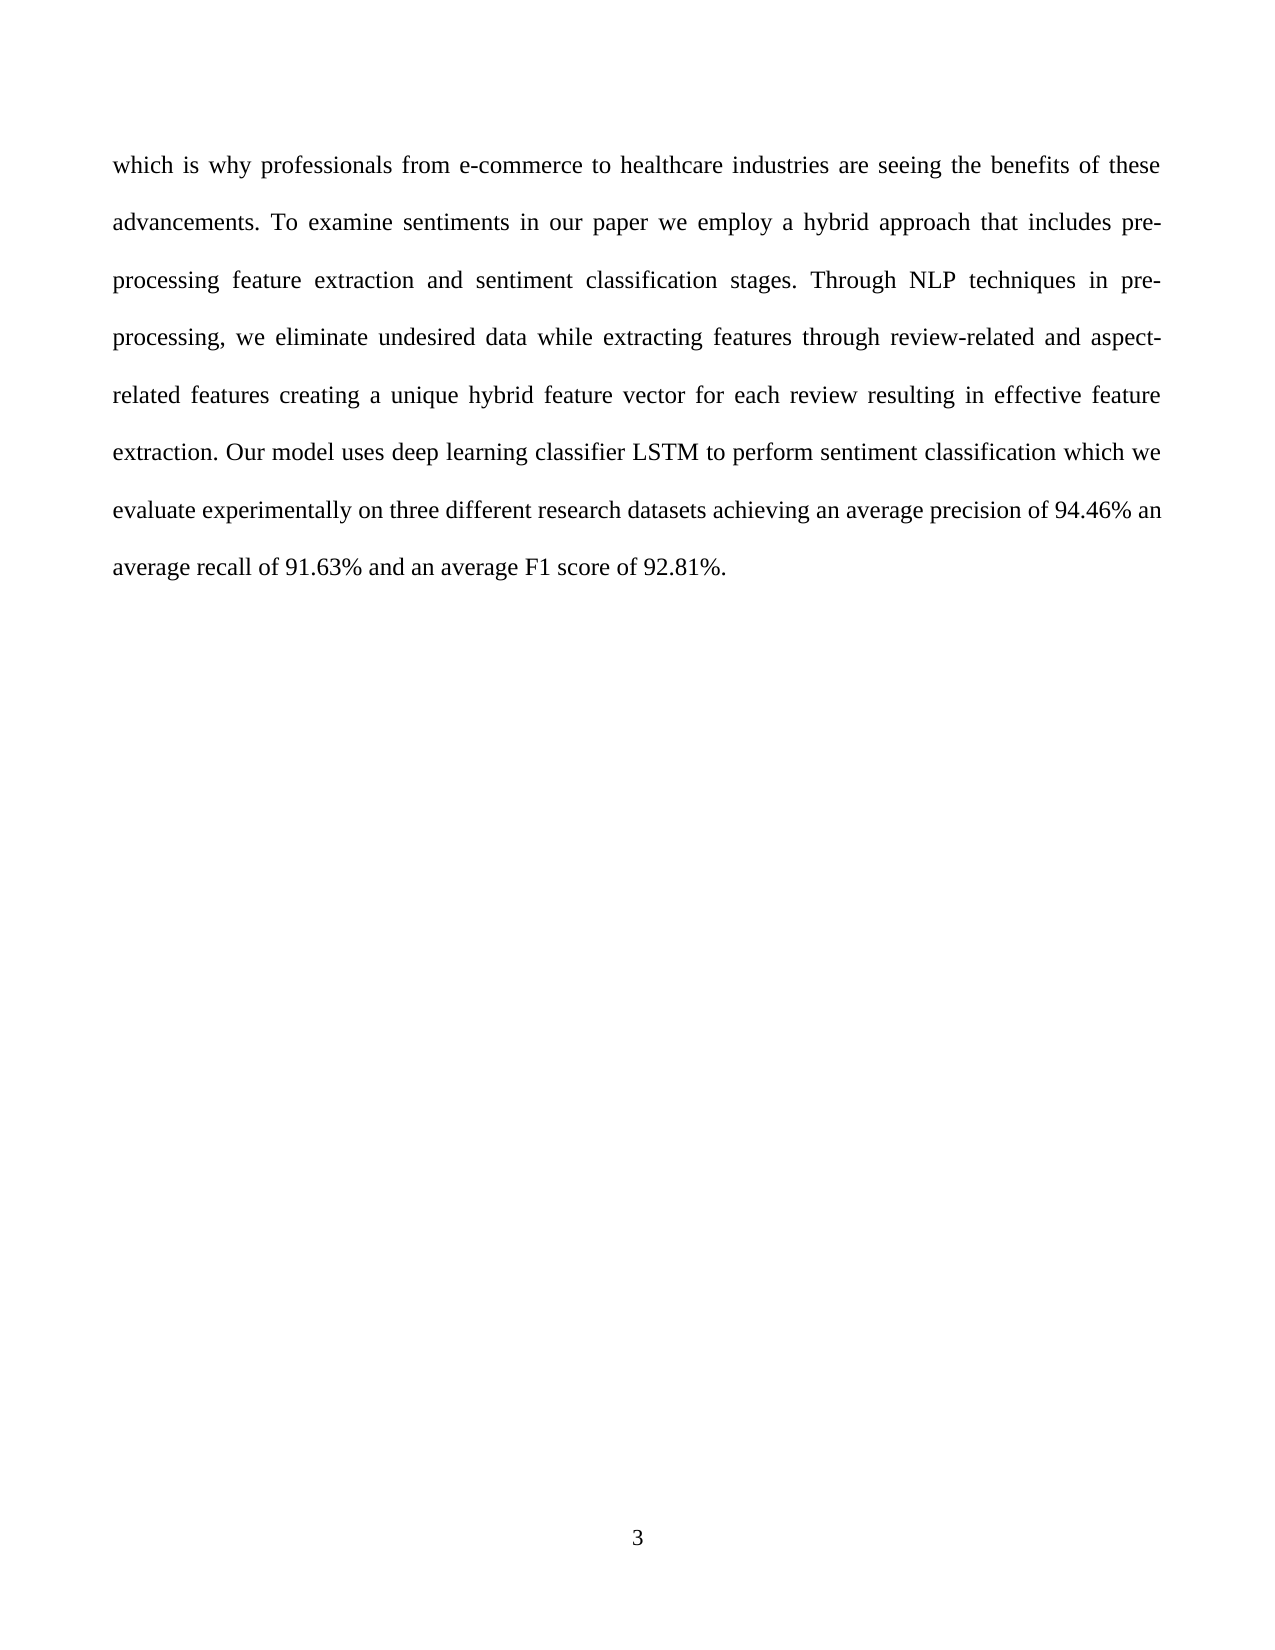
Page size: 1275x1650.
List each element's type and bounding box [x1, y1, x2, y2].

text [112, 150, 1162, 581]
